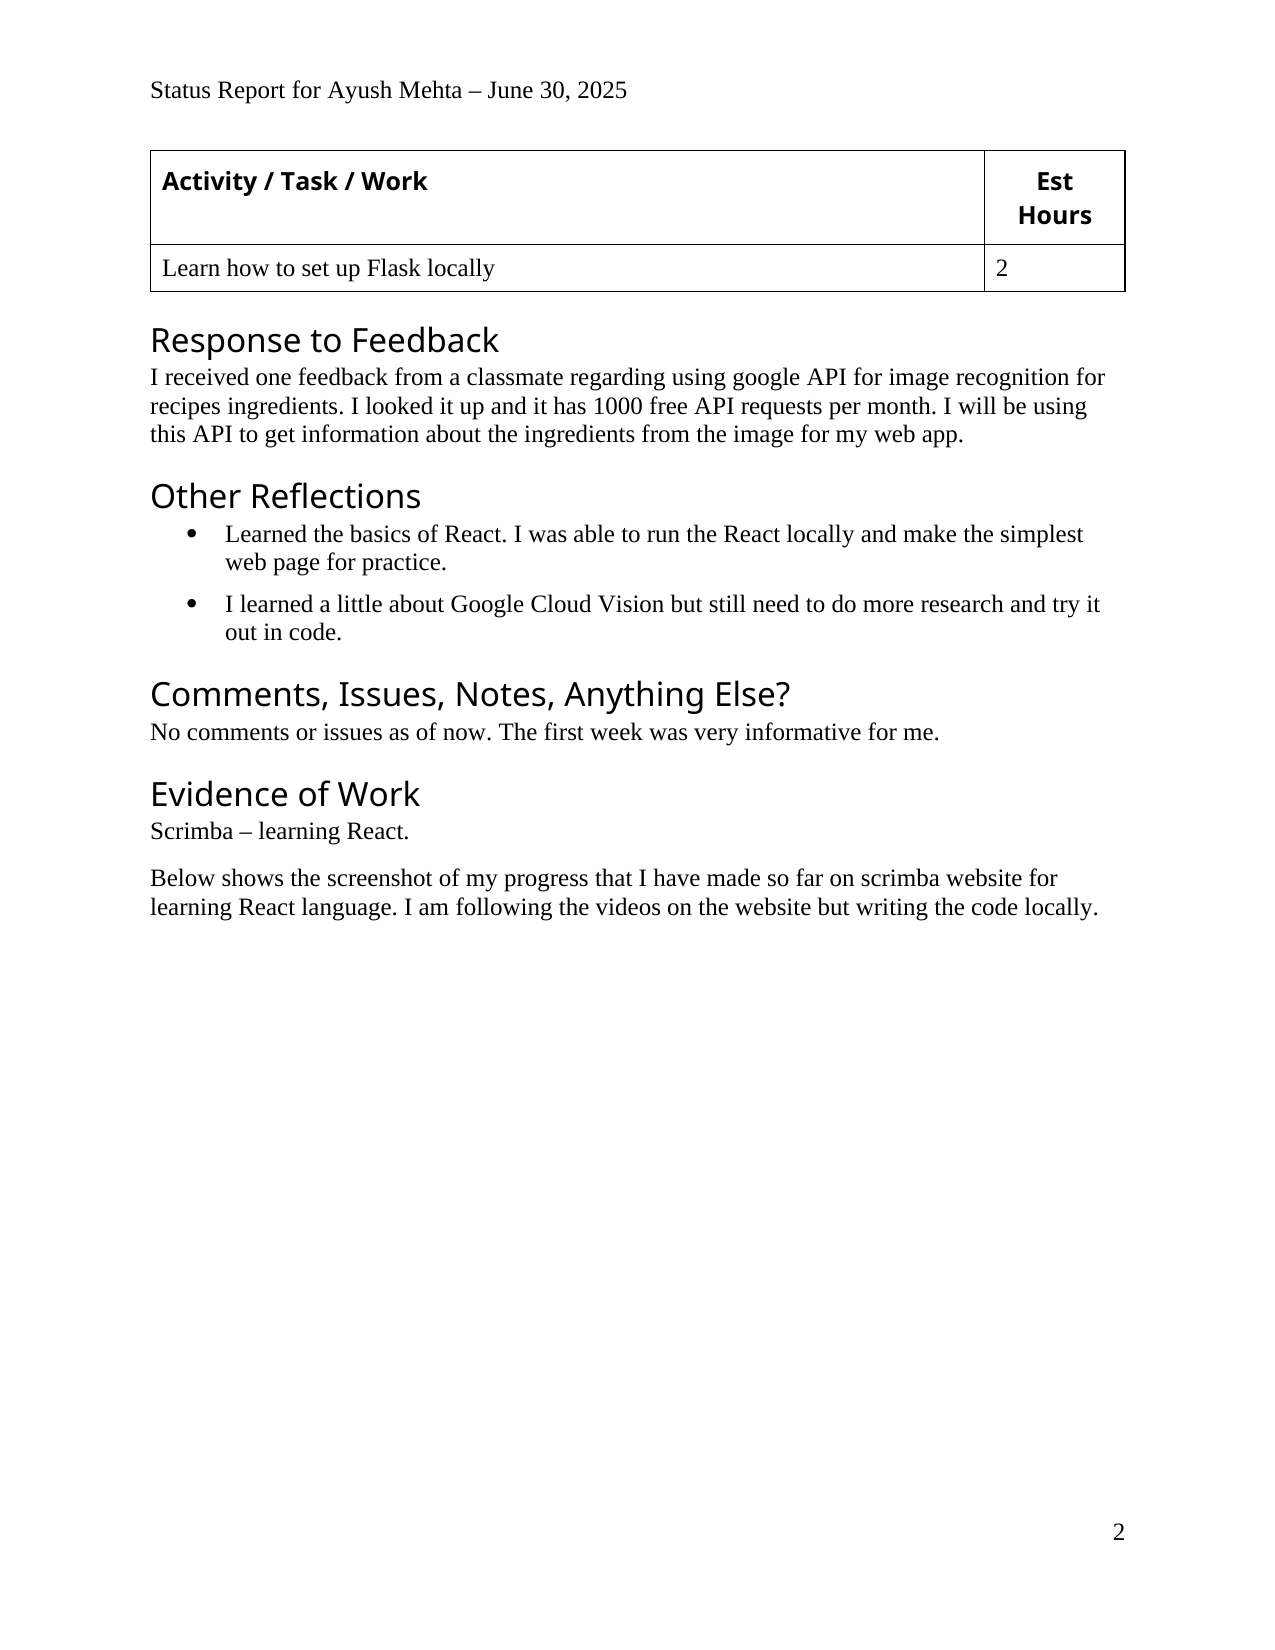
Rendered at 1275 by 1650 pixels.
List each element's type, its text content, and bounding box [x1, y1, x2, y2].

table_cell Learn how to set up Flask locally [151, 245, 984, 291]
table_header Est Hours [985, 151, 1124, 244]
text Below shows the screenshot of my progress that I have made so far on scrimba website for learning React language. I am following the videos on the website but writing the code locally. [150, 863, 1125, 921]
subtitle Response to Feedback [150, 317, 1125, 362]
table_cell 2 [985, 245, 1124, 291]
subtitle Comments, Issues, Notes, Anything Else? [150, 671, 1125, 717]
subtitle Other Reflections [150, 473, 1125, 519]
table_header Activity / Task / Work [151, 151, 984, 244]
list Learned the basics of React. I was able to run the React locally and make the simplest web page for practice. [187, 519, 1125, 576]
subtitle Evidence of Work [150, 770, 1125, 816]
text No comments or issues as of now. The first week was very informative for me. [150, 717, 1125, 745]
list I learned a little about Google Cloud Vision but still need to do more research and try it out in code. [187, 589, 1125, 646]
text I received one feedback from a classmate regarding using google API for image recognition for recipes ingredients. I looked it up and it has 1000 free API requests per month. I will be using this API to get information about the ingredients from the image for my web app. [150, 362, 1125, 448]
text Scrimba – learning React. [150, 816, 1125, 844]
